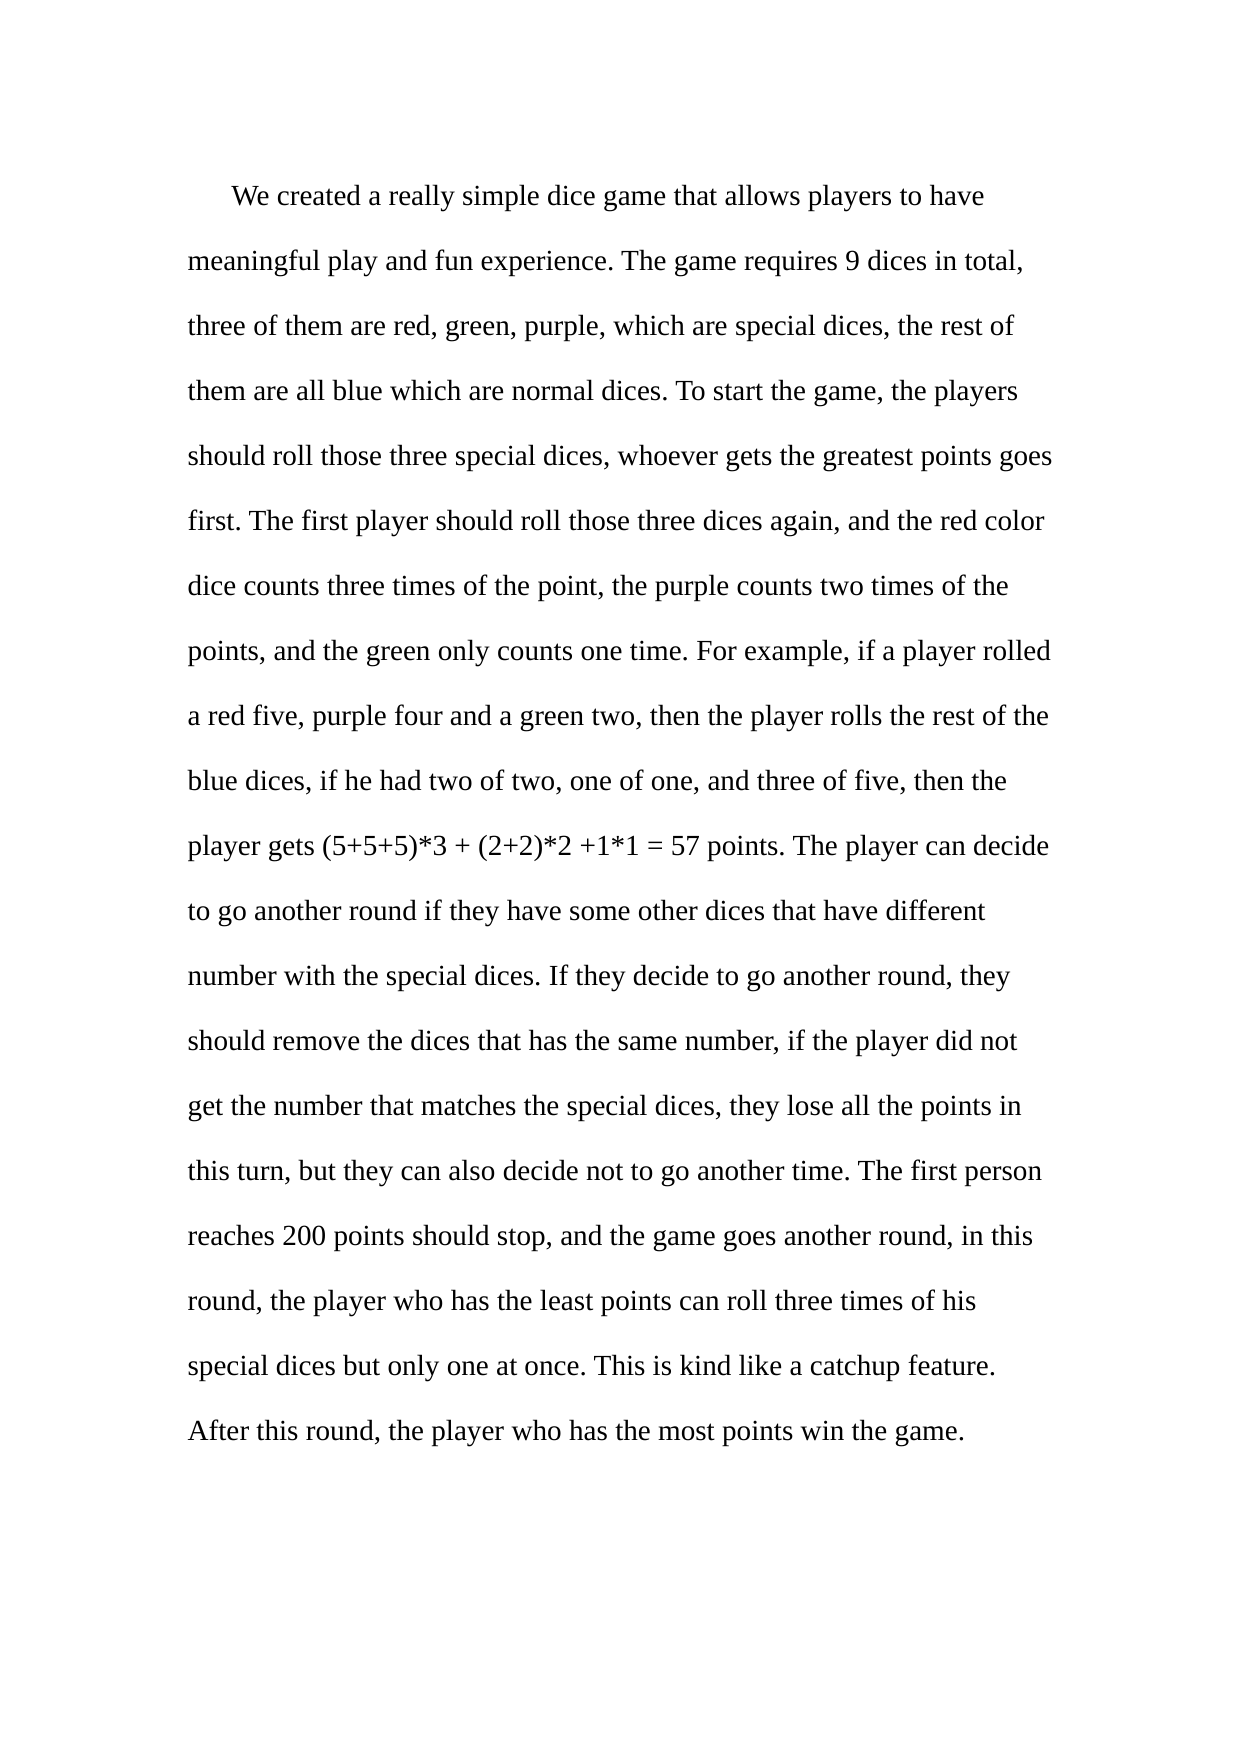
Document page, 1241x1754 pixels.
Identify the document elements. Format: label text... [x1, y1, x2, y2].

text We created a really simple dice game that allows players to have meaningful play and fun experience. The game requires 9 dices in total, three of them are red, green, purple, which are special dices, the rest of them are all blue which are normal dices. To start the game, the players should roll those three special dices, whoever gets the greatest points goes first. The first player should roll those three dices again, and the red color dice counts three times of the point, the purple counts two times of the points, and the green only counts one time. For example, if a player rolled a red five, purple four and a green two, then the player rolls the rest of the blue dices, if he had two of two, one of one, and three of five, then the player gets (5+5+5)*3 + (2+2)*2 +1*1 = 57 points. The player can decide to go another round if they have some other dices that have different number with the special dices. If they decide to go another round, they should remove the dices that has the same number, if the player did not get the number that matches the special dices, they lose all the points in this turn, but they can also decide not to go another time. The first person reaches 200 points should stop, and the game goes another round, in this round, the player who has the least points can roll three times of his special dices but only one at once. This is kind like a catchup feature. After this round, the player who has the most points win the game. [187, 162, 1053, 1462]
